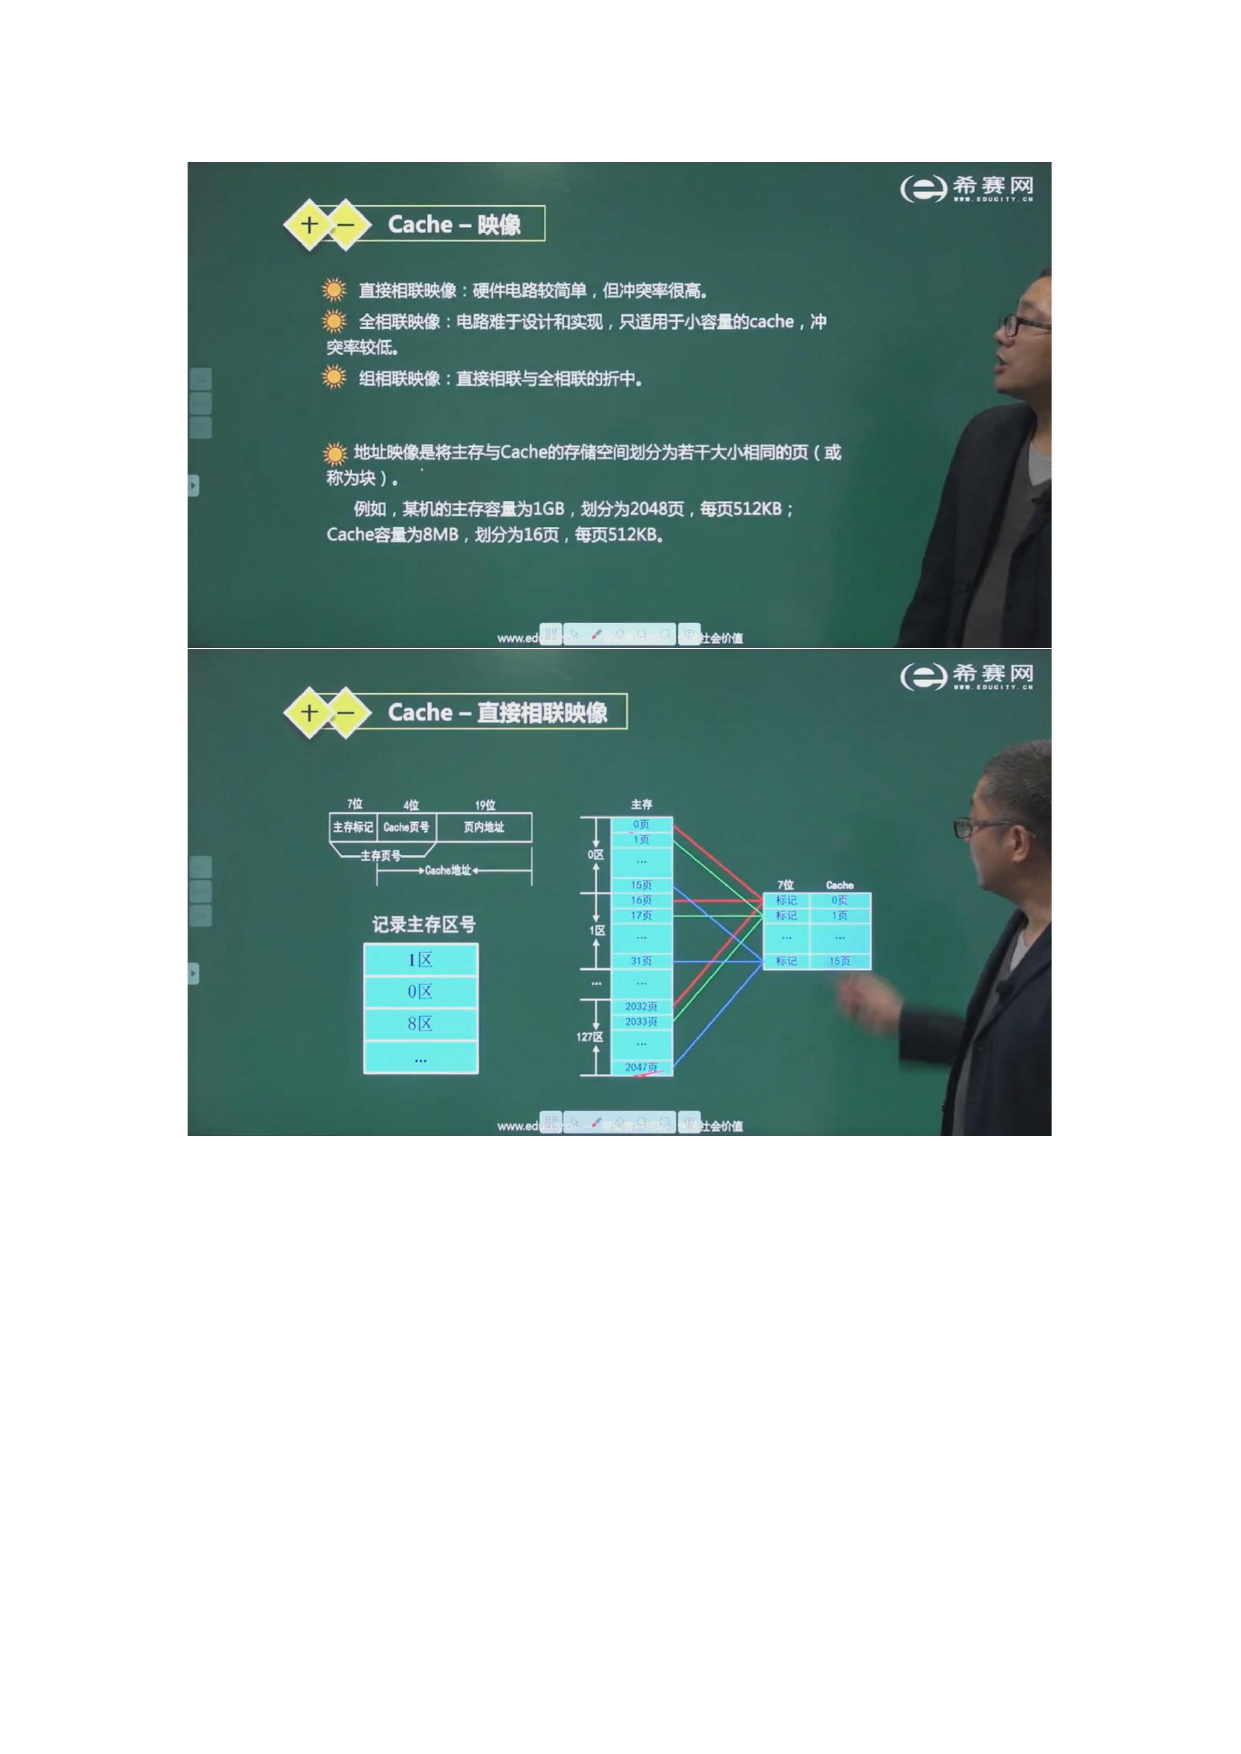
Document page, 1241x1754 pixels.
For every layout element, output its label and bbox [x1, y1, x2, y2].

picture [187, 162, 1052, 648]
picture [187, 649, 1052, 1136]
